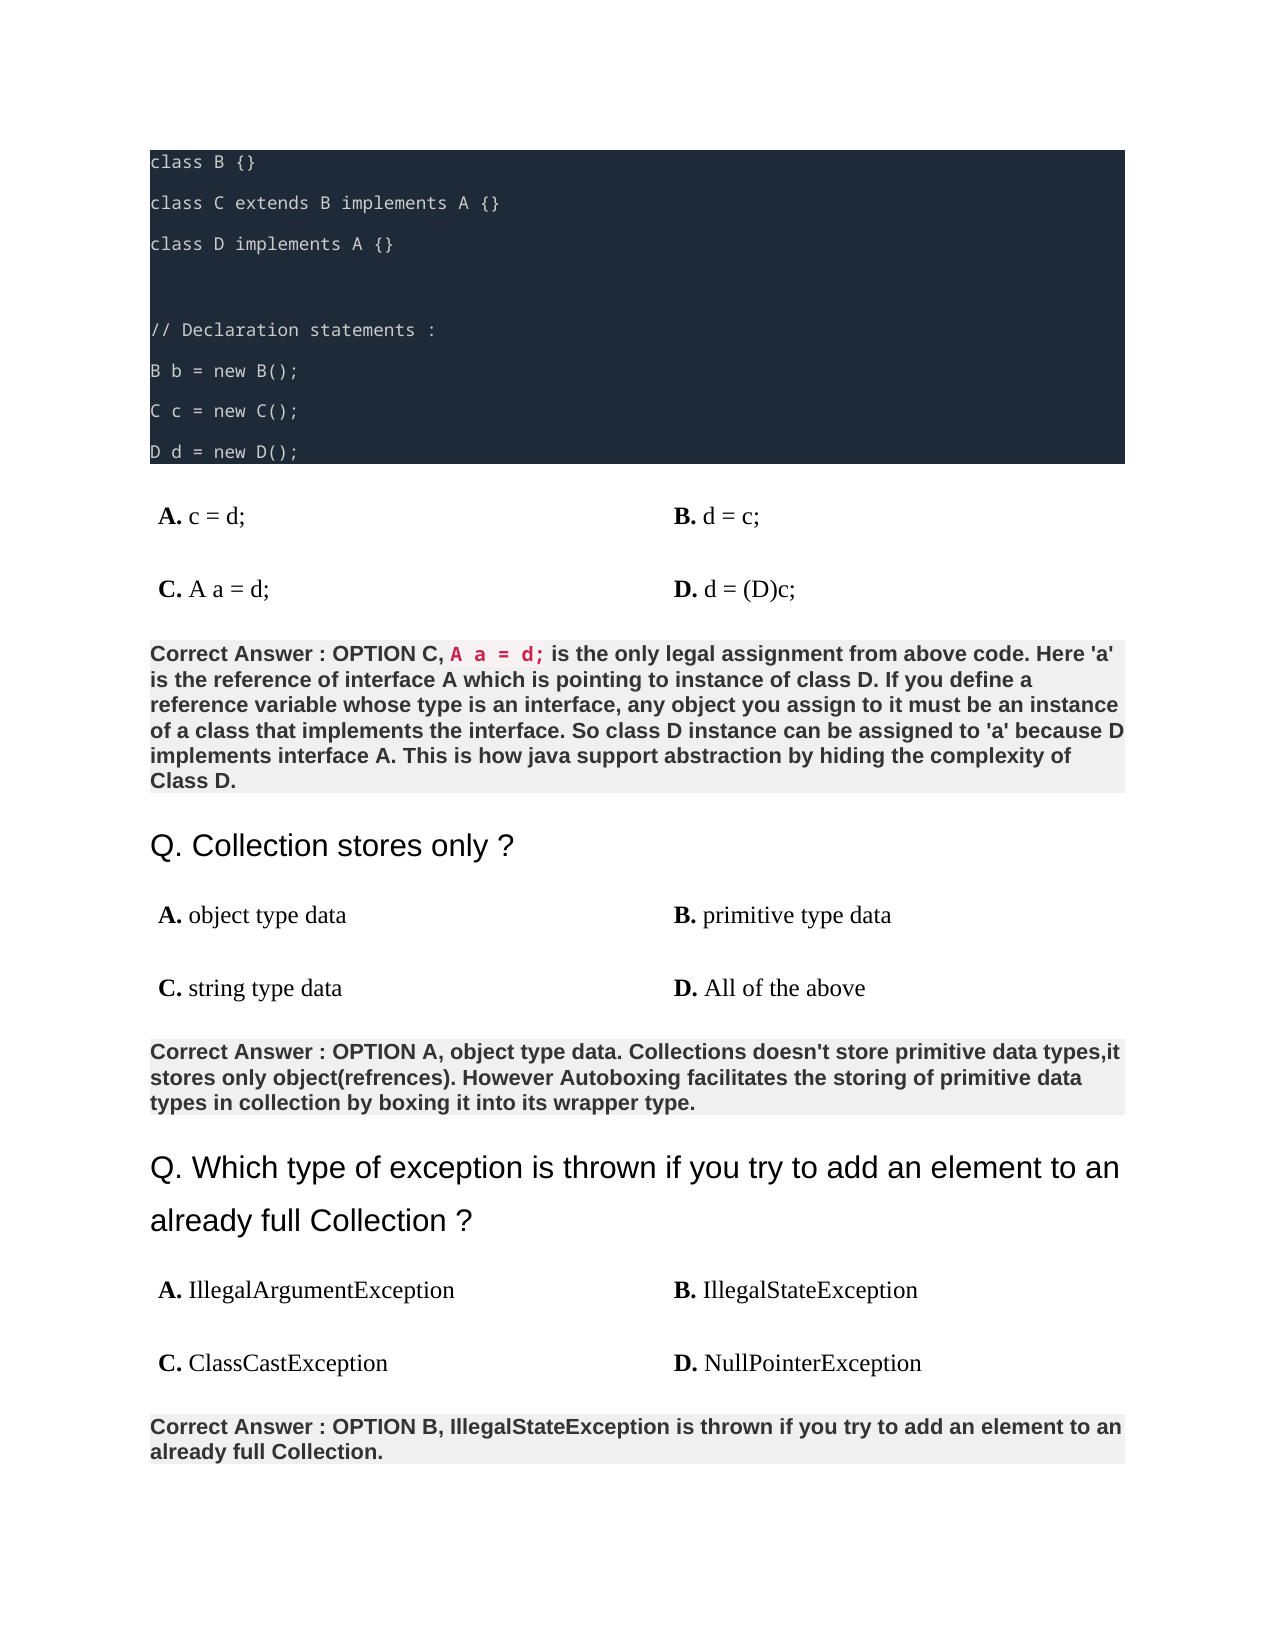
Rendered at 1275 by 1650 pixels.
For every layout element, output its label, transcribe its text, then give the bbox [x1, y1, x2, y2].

text D d = new D(); [150, 440, 1125, 464]
text Q. Which type of exception is thrown if you try to add an element to an already full Collection ? [150, 1131, 1125, 1238]
table_cell C. string type data [150, 953, 666, 1027]
table_cell D. d = (D)c; [666, 554, 1181, 628]
table_header B. primitive type data [666, 880, 1181, 953]
text class B {} [150, 150, 1125, 174]
table_cell D. All of the above [666, 953, 1181, 1027]
text class C extends B implements A {} [150, 191, 1125, 215]
text Correct Answer : OPTION A, object type data. Collections doesn't store primitive data types,it stores only object(refrences). However Autoboxing facilitates the storing of primitive data types in collection by boxing it into its wrapper type. [150, 1039, 1125, 1115]
text Correct Answer : OPTION C, A a = d; is the only legal assignment from above code. Here 'a' is the reference of interface A which is pointing to instance of class D. If you define a reference variable whose type is an interface, any object you assign to it must be an instance of a class that implements the interface. So class D instance can be assigned to 'a' because D implements interface A. This is how java support abstraction by hiding the complexity of Class D. [150, 640, 1125, 793]
table_header A. object type data [150, 880, 666, 953]
table_cell C. A a = d; [150, 554, 666, 628]
text C c = new C(); [150, 399, 1125, 423]
text // Declaration statements : [150, 317, 1125, 341]
table_header B. IllegalStateException [666, 1254, 1181, 1328]
text Correct Answer : OPTION B, IllegalStateException is thrown if you try to add an element to an already full Collection. [150, 1414, 1125, 1464]
text B b = new B(); [150, 358, 1125, 382]
table_header A. c = d; [150, 481, 666, 554]
table_cell D. NullPointerException [666, 1328, 1181, 1401]
table_cell C. ClassCastException [150, 1328, 666, 1401]
table_header A. IllegalArgumentException [150, 1254, 666, 1328]
text class D implements A {} [150, 232, 1125, 256]
table_header B. d = c; [666, 481, 1181, 554]
text Q. Collection stores only ? [150, 810, 1125, 863]
